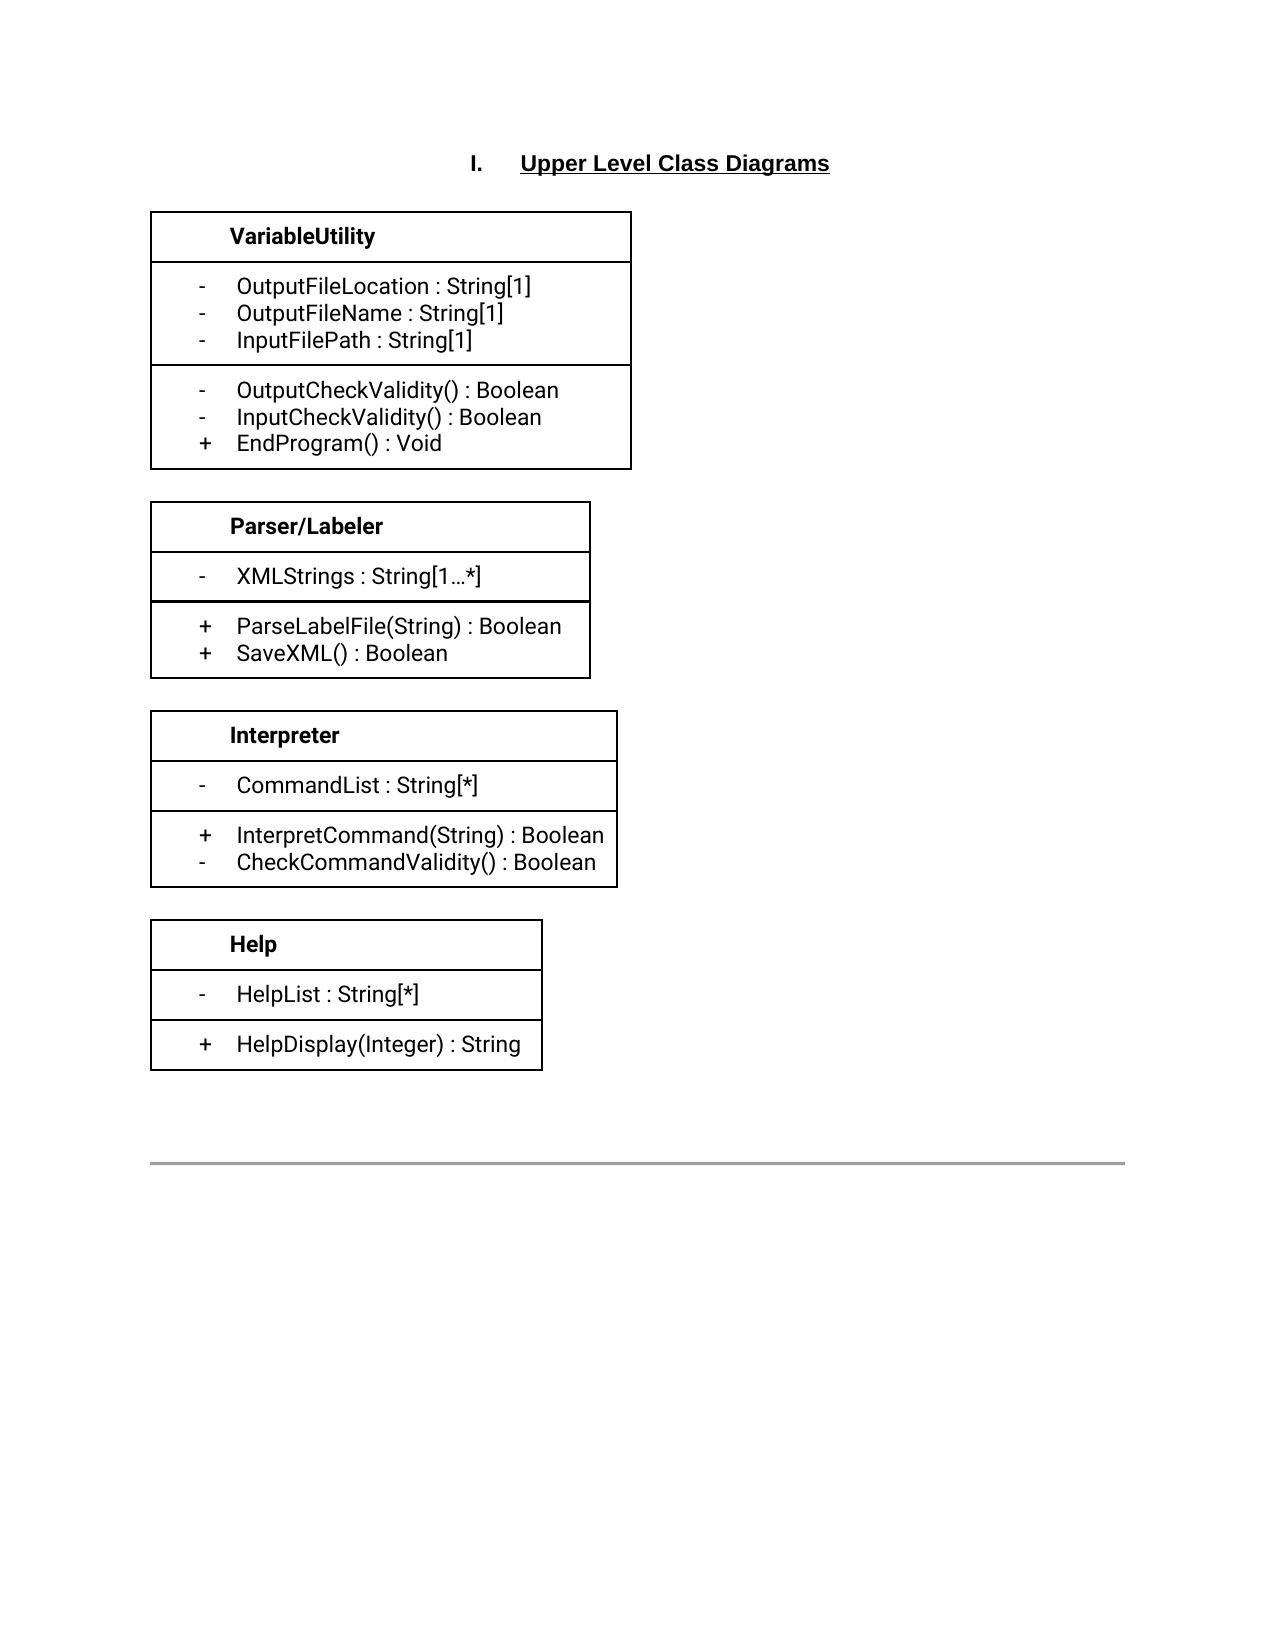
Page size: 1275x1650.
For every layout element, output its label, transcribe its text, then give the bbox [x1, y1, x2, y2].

table_cell InterpretCommand(String) : Boolean CheckCommandValidity() : Boolean [152, 812, 616, 886]
table_header VariableUtility [152, 213, 630, 261]
table_header Interpreter [152, 712, 616, 760]
list Upper Level Class Diagrams [187, 150, 1125, 176]
table_cell CommandList : String[*] [152, 762, 616, 809]
table_cell OutputCheckValidity() : Boolean InputCheckValidity() : Boolean EndProgram() : Void [152, 366, 630, 468]
table_cell HelpDisplay(Integer) : String [152, 1021, 541, 1068]
table_cell XMLStrings : String[1…*] [152, 553, 589, 600]
table_cell HelpList : String[*] [152, 971, 541, 1019]
table_cell ParseLabelFile(String) : Boolean SaveXML() : Boolean [152, 603, 589, 677]
table_header Help [152, 921, 541, 969]
table_header Parser/Labeler [152, 503, 589, 551]
table_cell OutputFileLocation : String[1] OutputFileName : String[1] InputFilePath : String[1] [152, 263, 630, 364]
